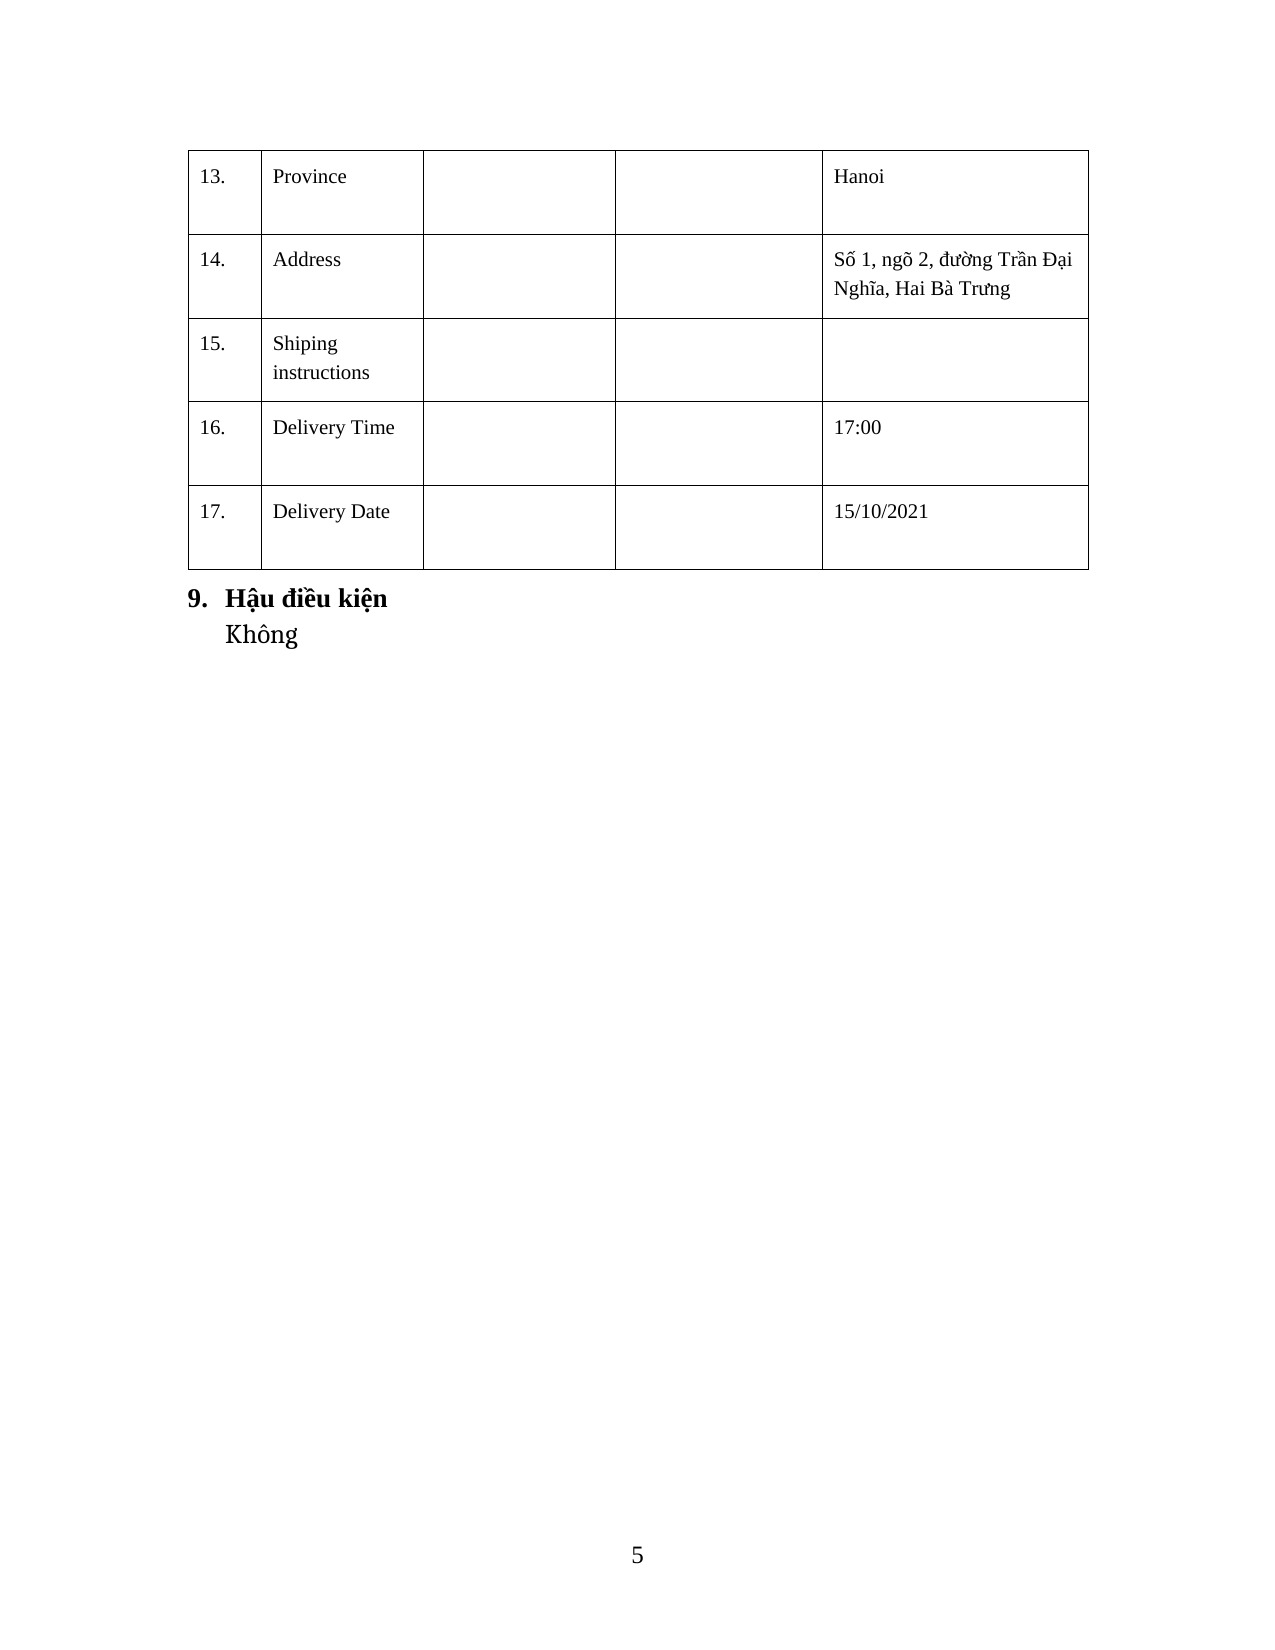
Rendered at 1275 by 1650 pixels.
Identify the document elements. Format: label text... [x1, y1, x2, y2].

table_cell Address [262, 235, 423, 317]
table_cell [424, 402, 615, 485]
table_cell [424, 486, 615, 569]
table_cell [189, 402, 261, 485]
table_cell [616, 235, 822, 317]
list Hậu điều kiện [187, 582, 1087, 613]
table_cell 17:00 [823, 402, 1088, 485]
table_cell Delivery Date [262, 486, 423, 569]
table_cell [189, 486, 261, 569]
table_cell [424, 235, 615, 317]
table_cell Province [262, 151, 423, 234]
table_cell [424, 319, 615, 401]
table_cell [189, 319, 261, 401]
list Không [225, 619, 1087, 651]
table_cell [616, 151, 822, 234]
table_cell Shiping instructions [262, 319, 423, 401]
table_cell Delivery Time [262, 402, 423, 485]
table_cell [616, 486, 822, 569]
table_cell [189, 151, 261, 234]
table_cell [189, 235, 261, 317]
table_cell [616, 319, 822, 401]
table_cell Hanoi [823, 151, 1088, 234]
table_cell [616, 402, 822, 485]
table_cell [823, 319, 1088, 401]
table_cell Số 1, ngõ 2, đường Trần Đại Nghĩa, Hai Bà Trưng [823, 235, 1088, 317]
table_cell 15/10/2021 [823, 486, 1088, 569]
table_cell [424, 151, 615, 234]
